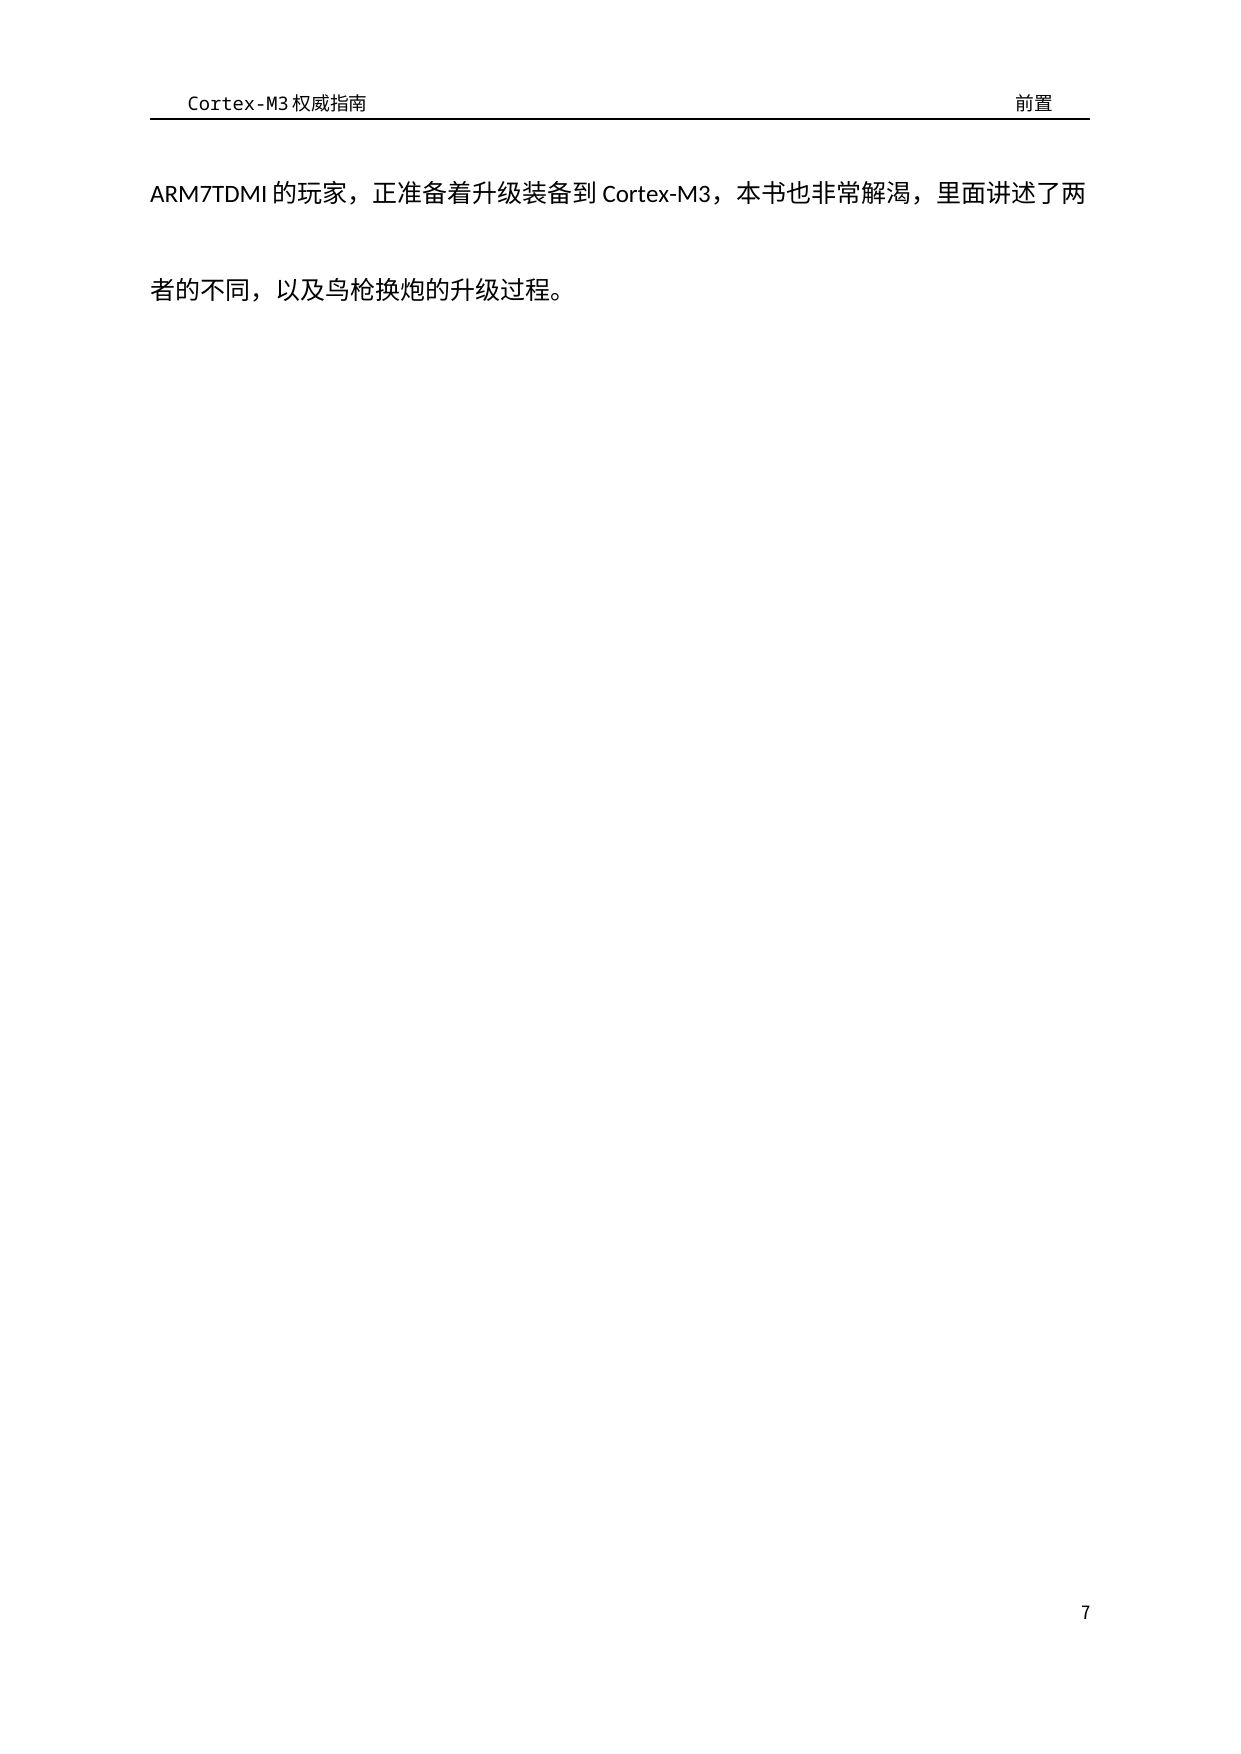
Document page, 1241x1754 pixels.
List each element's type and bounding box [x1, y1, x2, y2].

text [150, 159, 1090, 321]
